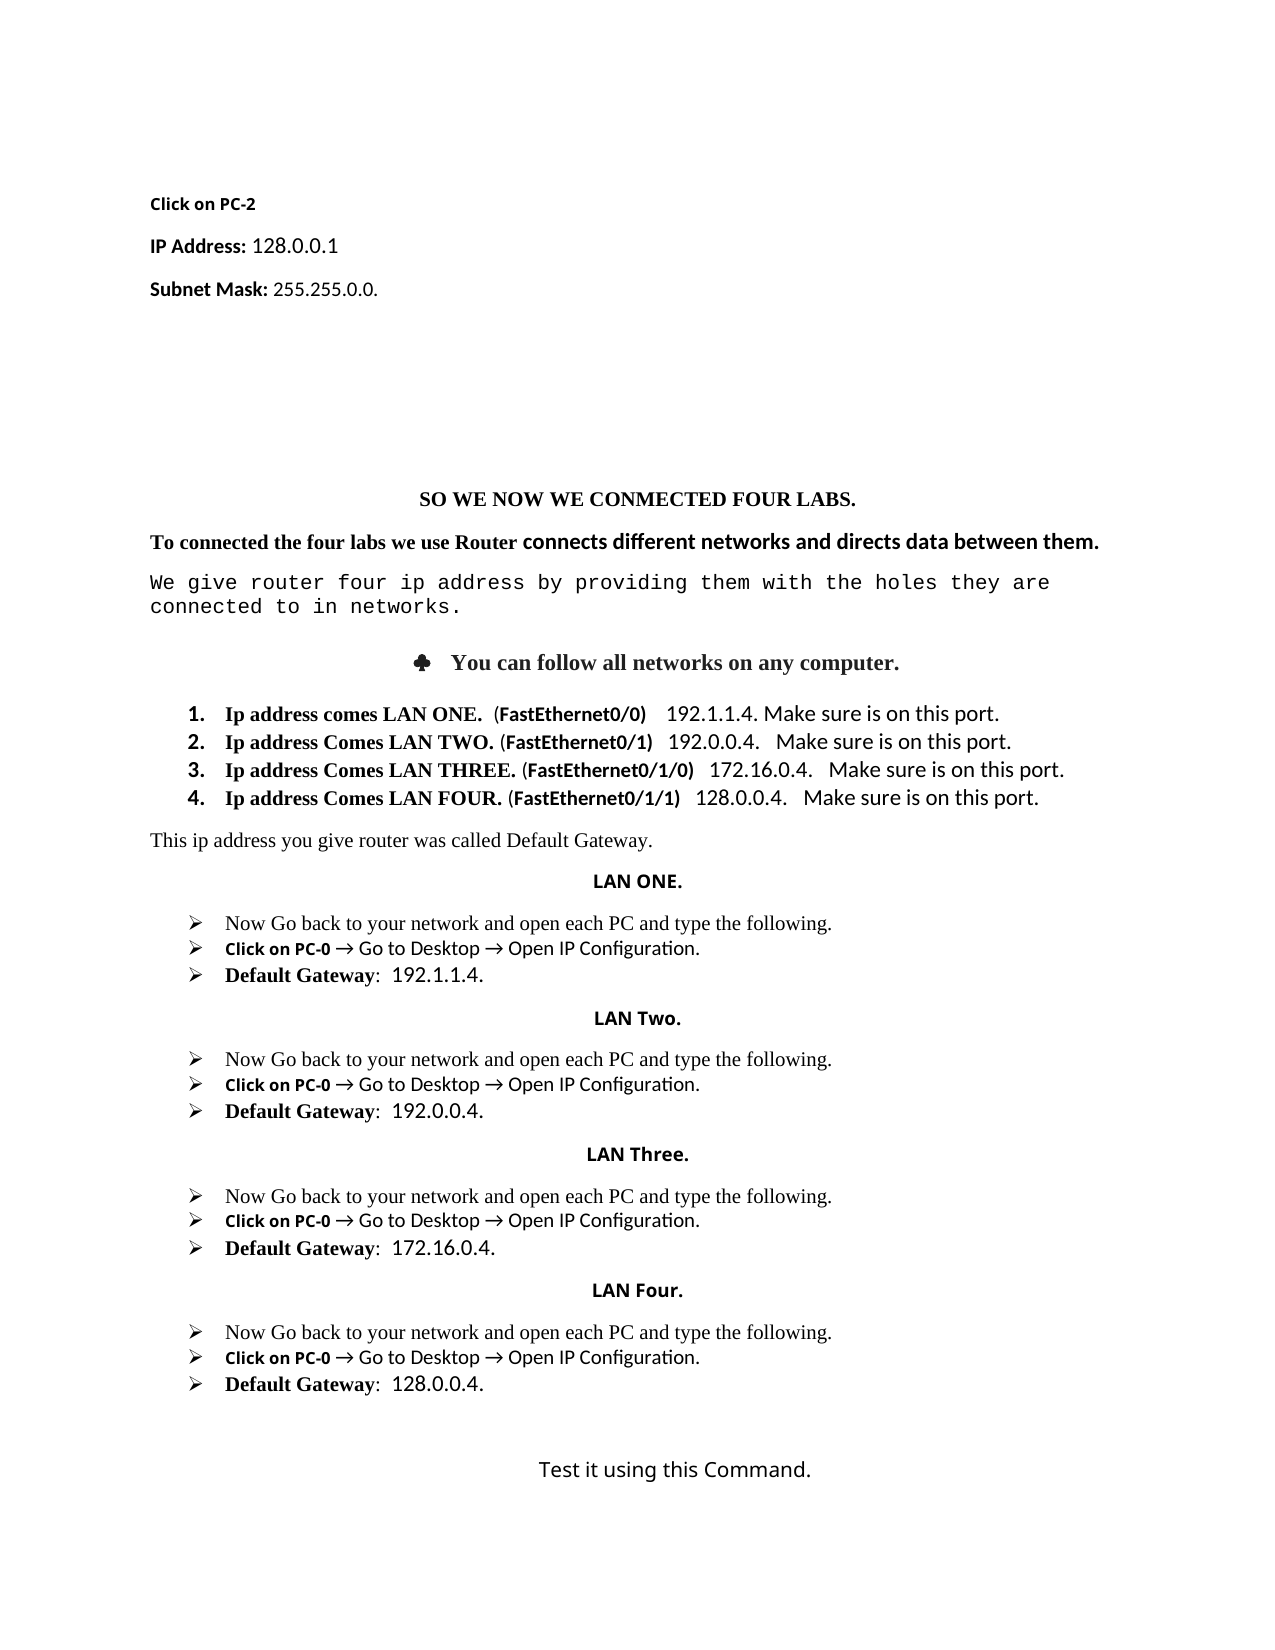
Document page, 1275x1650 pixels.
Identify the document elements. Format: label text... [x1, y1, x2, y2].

text We give router four ip address by providing them with the holes they are connected to in networks. [150, 572, 1125, 619]
text IP Address: 128.0.0.1 [150, 231, 1125, 259]
list Test it using this Command. [225, 1455, 1125, 1483]
text This ip address you give router was called Default Gateway. [150, 828, 1125, 852]
text Subnet Mask: 255.255.0.0. [150, 276, 1125, 302]
list Click on PC-0 → Go to Desktop → Open IP Configuration. [187, 1344, 1125, 1369]
text LAN Two. [150, 1005, 1125, 1031]
list Default Gateway: 172.16.0.4. [187, 1233, 1125, 1261]
text To connected the four labs we use Router connects different networks and directs data between them. [150, 527, 1125, 555]
text SO WE NOW WE CONMECTED FOUR LABS. [150, 487, 1125, 511]
list Ip address Comes LAN THREE. (FastEthernet0/1/0) 172.16.0.4. Make sure is on this port. [187, 755, 1125, 783]
text Click on PC-2 [66, 192, 1125, 215]
list Ip address Comes LAN FOUR. (FastEthernet0/1/1) 128.0.0.4. Make sure is on this port. [187, 783, 1125, 811]
list Click on PC-0 → Go to Desktop → Open IP Configuration. [187, 1071, 1125, 1097]
list Default Gateway: 192.1.1.4. [187, 960, 1125, 988]
list Default Gateway: 192.0.0.4. [187, 1097, 1125, 1125]
text LAN Four. [150, 1278, 1125, 1303]
text LAN ONE. [150, 869, 1125, 894]
list Ip address Comes LAN TWO. (FastEthernet0/1) 192.0.0.4. Make sure is on this port. [187, 727, 1125, 755]
list Now Go back to your network and open each PC and type the following. [187, 1183, 1125, 1208]
list Now Go back to your network and open each PC and type the following. [187, 1320, 1125, 1344]
list You can follow all networks on any computer. [187, 619, 1125, 676]
list Now Go back to your network and open each PC and type the following. [187, 1047, 1125, 1071]
list Default Gateway: 128.0.0.4. [187, 1369, 1125, 1397]
list Click on PC-0 → Go to Desktop → Open IP Configuration. [187, 935, 1125, 960]
list Now Go back to your network and open each PC and type the following. [187, 911, 1125, 935]
text LAN Three. [150, 1141, 1125, 1167]
list Ip address comes LAN ONE. (FastEthernet0/0) 192.1.1.4. Make sure is on this port. [187, 699, 1125, 727]
list Click on PC-0 → Go to Desktop → Open IP Configuration. [187, 1208, 1125, 1233]
